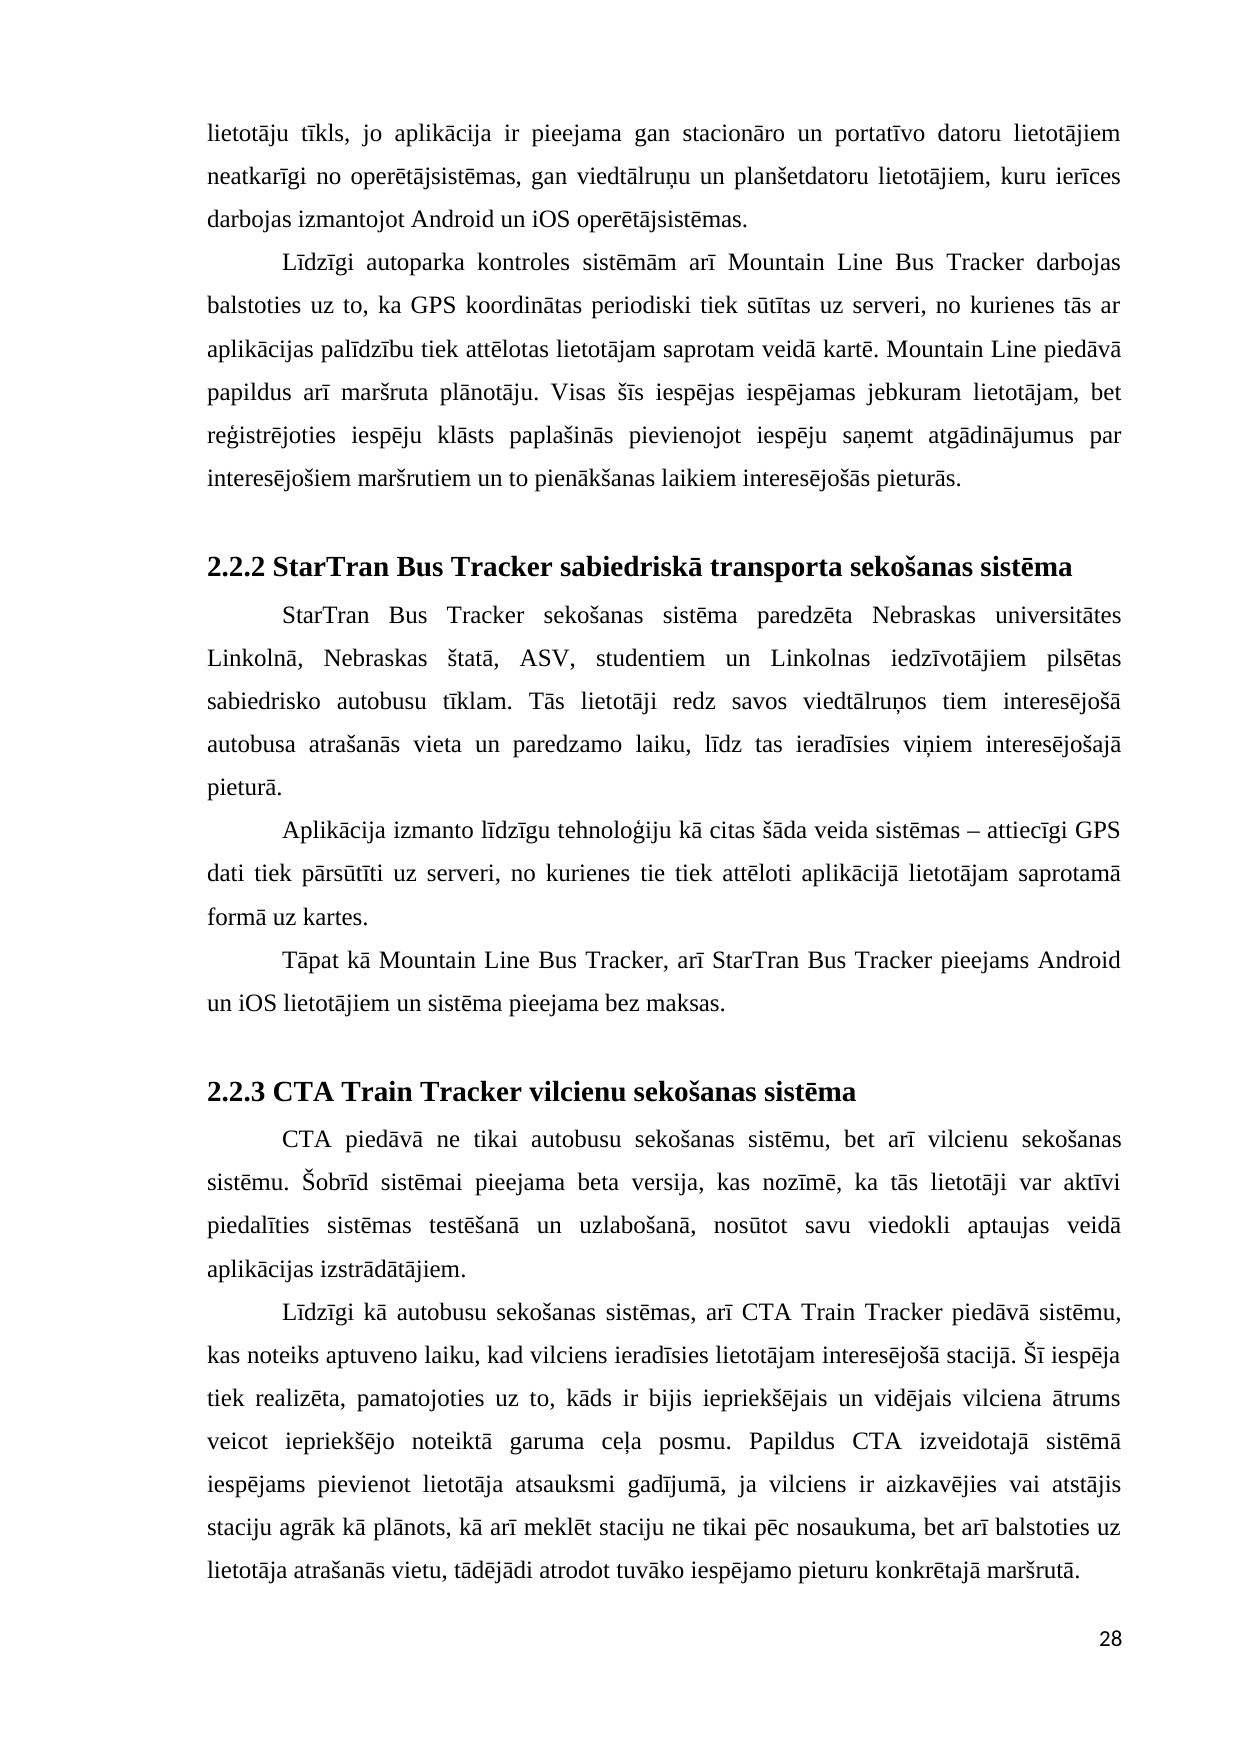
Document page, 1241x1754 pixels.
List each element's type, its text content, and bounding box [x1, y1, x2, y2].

text Līdzīgi kā autobusu sekošanas sistēmas, arī CTA Train Tracker piedāvā sistēmu, kas noteiks aptuveno laiku, kad vilciens ieradīsies lietotājam interesējošā stacijā. Šī iespēja tiek realizēta, pamatojoties uz to, kāds ir bijis iepriekšējais un vidējais vilciena ātrums veicot iepriekšējo noteiktā garuma ceļa posmu. Papildus CTA izveidotajā sistēmā iespējams pievienot lietotāja atsauksmi gadījumā, ja vilciens ir aizkavējies vai atstājis staciju agrāk kā plānots, kā arī meklēt staciju ne tikai pēc nosaukuma, bet arī balstoties uz lietotāja atrašanās vietu, tādējādi atrodot tuvāko iespējamo pieturu konkrētajā maršrutā. [207, 1297, 1122, 1584]
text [207, 118, 1122, 233]
text Aplikācija izmanto līdzīgu tehnoloģiju kā citas šāda veida sistēmas – attiecīgi GPS dati tiek pārsūtīti uz serveri, no kurienes tie tiek attēloti aplikācijā lietotājam saprotamā formā uz kartes. [207, 815, 1122, 930]
text Līdzīgi autoparka kontroles sistēmām arī Mountain Line Bus Tracker darbojas balstoties uz to, ka GPS koordinātas periodiski tiek sūtītas uz serveri, no kurienes tās ar aplikācijas palīdzību tiek attēlotas lietotājam saprotam veidā kartē. Mountain Line piedāvā papildus arī maršruta plānotāju. Visas šīs iespējas iespējamas jebkuram lietotājam, bet reģistrējoties iespēju klāsts paplašinās pievienojot iespēju saņemt atgādinājumus par interesējošiem maršrutiem un to pienākšanas laikiem interesējošās pieturās. [207, 247, 1122, 492]
text CTA piedāvā ne tikai autobusu sekošanas sistēmu, bet arī vilcienu sekošanas sistēmu. Šobrīd sistēmai pieejama beta versija, kas nozīmē, ka tās lietotāji var aktīvi piedalīties sistēmas testēšanā un uzlabošanā, nosūtot savu viedokli aptaujas veidā aplikācijas izstrādātājiem. [207, 1124, 1122, 1282]
text Tāpat kā Mountain Line Bus Tracker, arī StarTran Bus Tracker pieejams Android un iOS lietotājiem un sistēma pieejama bez maksas. [207, 945, 1122, 1017]
text 2.2.2 StarTran Bus Tracker sabiedriskā transporta sekošanas sistēma [207, 549, 1122, 583]
text StarTran Bus Tracker sekošanas sistēma paredzēta Nebraskas universitātes Linkolnā, Nebraskas štatā, ASV, studentiem un Linkolnas iedzīvotājiem pilsētas sabiedrisko autobusu tīklam. Tās lietotāji redz savos viedtālruņos tiem interesējošā autobusa atrašanās vieta un paredzamo laiku, līdz tas ieradīsies viņiem interesējošajā pieturā. [207, 600, 1122, 801]
text 2.2.3 CTA Train Tracker vilcienu sekošanas sistēma [207, 1074, 1122, 1108]
